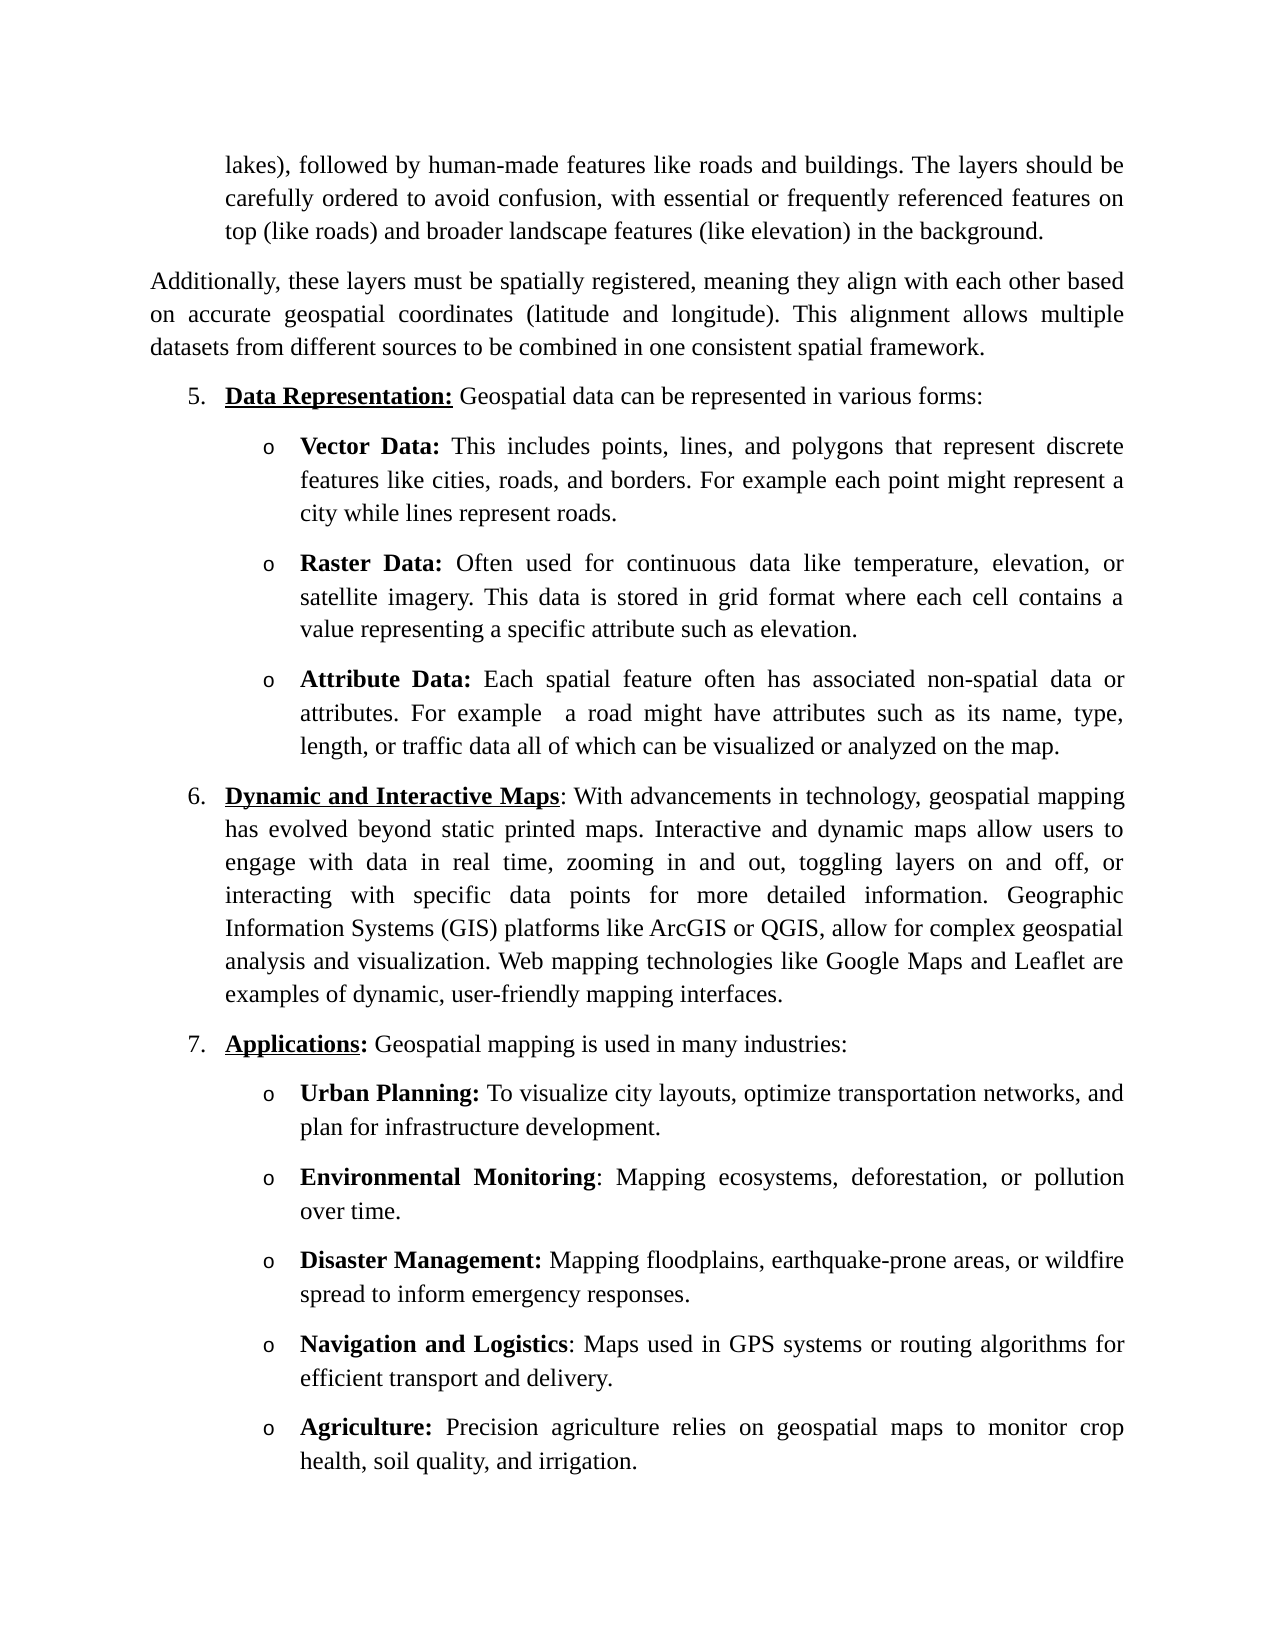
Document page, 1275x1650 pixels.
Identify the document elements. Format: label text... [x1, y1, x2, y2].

list Raster Data: Often used for continuous data like temperature, elevation, or satellite imagery. This data is stored in grid format where each cell contains a value representing a specific attribute such as elevation. [262, 548, 1125, 643]
list Urban Planning: To visualize city layouts, optimize transportation networks, and plan for infrastructure development. [262, 1078, 1125, 1141]
text Additionally, these layers must be spatially registered, meaning they align with each other based on accurate geospatial coordinates (latitude and longitude). This alignment allows multiple datasets from different sources to be combined in one consistent spatial framework. [150, 266, 1125, 361]
list Navigation and Logistics: Maps used in GPS systems or routing algorithms for efficient transport and delivery. [262, 1329, 1125, 1392]
list Dynamic and Interactive Maps: With advancements in technology, geospatial mapping has evolved beyond static printed maps. Interactive and dynamic maps allow users to engage with data in real time, zooming in and out, toggling layers on and off, or interacting with specific data points for more detailed information. Geographic Information Systems (GIS) platforms like ArcGIS or QGIS, allow for complex geospatial analysis and visualization. Web mapping technologies like Google Maps and Leaflet are examples of dynamic, user-friendly mapping interfaces. [187, 781, 1125, 1008]
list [187, 150, 1125, 245]
list Agriculture: Precision agriculture relies on geospatial maps to monitor crop health, soil quality, and irrigation. [262, 1412, 1125, 1475]
list Disaster Management: Mapping floodplains, earthquake-prone areas, or wildfire spread to inform emergency responses. [262, 1245, 1125, 1308]
list Environmental Monitoring: Mapping ecosystems, deforestation, or pollution over time. [262, 1162, 1125, 1224]
list Applications: Geospatial mapping is used in many industries: [187, 1029, 1125, 1057]
list Vector Data: This includes points, lines, and polygons that represent discrete features like cities, roads, and borders. For example each point might represent a city while lines represent roads. [262, 431, 1125, 527]
list Attribute Data: Each spatial feature often has associated non-spatial data or attributes. For example a road might have attributes such as its name, type, length, or traffic data all of which can be visualized or analyzed on the map. [262, 664, 1125, 760]
list Data Representation: Geospatial data can be represented in various forms: [187, 381, 1125, 410]
